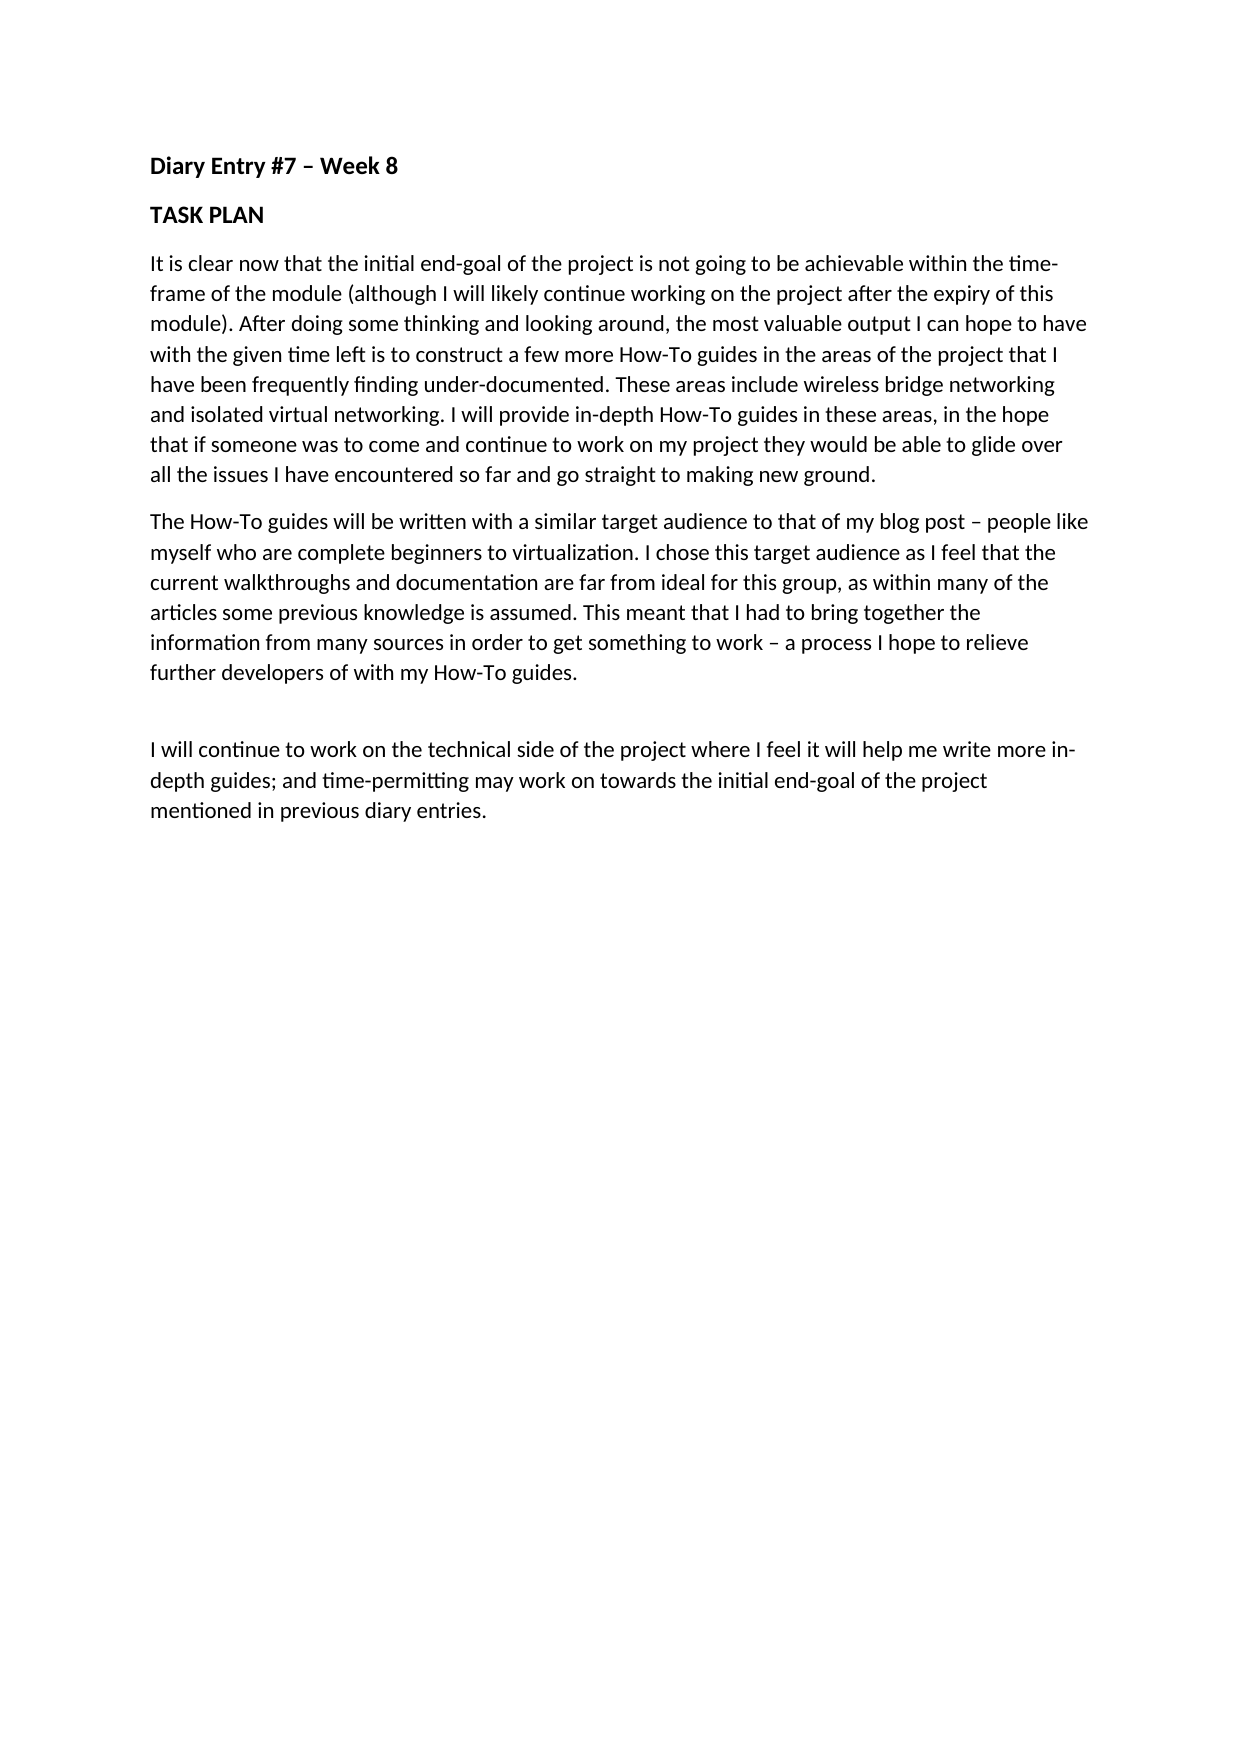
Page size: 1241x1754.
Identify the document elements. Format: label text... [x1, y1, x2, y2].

text Diary Entry #7 – Week 8 [150, 150, 1090, 181]
text It is clear now that the initial end-goal of the project is not going to be achievable within the time-frame of the module (although I will likely continue working on the project after the expiry of this module). After doing some thinking and looking around, the most valuable output I can hope to have with the given time left is to construct a few more How-To guides in the areas of the project that I have been frequently finding under-documented. These areas include wireless bridge networking and isolated virtual networking. I will provide in-depth How-To guides in these areas, in the hope that if someone was to come and continue to work on my project they would be able to glide over all the issues I have encountered so far and go straight to making new ground. [150, 249, 1090, 489]
text TASK PLAN [150, 199, 1090, 230]
text The How-To guides will be written with a similar target audience to that of my blog post – people like myself who are complete beginners to virtualization. I chose this target audience as I feel that the current walkthroughs and documentation are far from ideal for this group, as within many of the articles some previous knowledge is assumed. This meant that I had to bring together the information from many sources in order to get something to work – a process I hope to relieve further developers of with my How-To guides. [150, 507, 1090, 717]
text I will continue to work on the technical side of the project where I feel it will help me write more in-depth guides; and time-permitting may work on towards the initial end-goal of the project mentioned in previous diary entries. [150, 736, 1090, 824]
